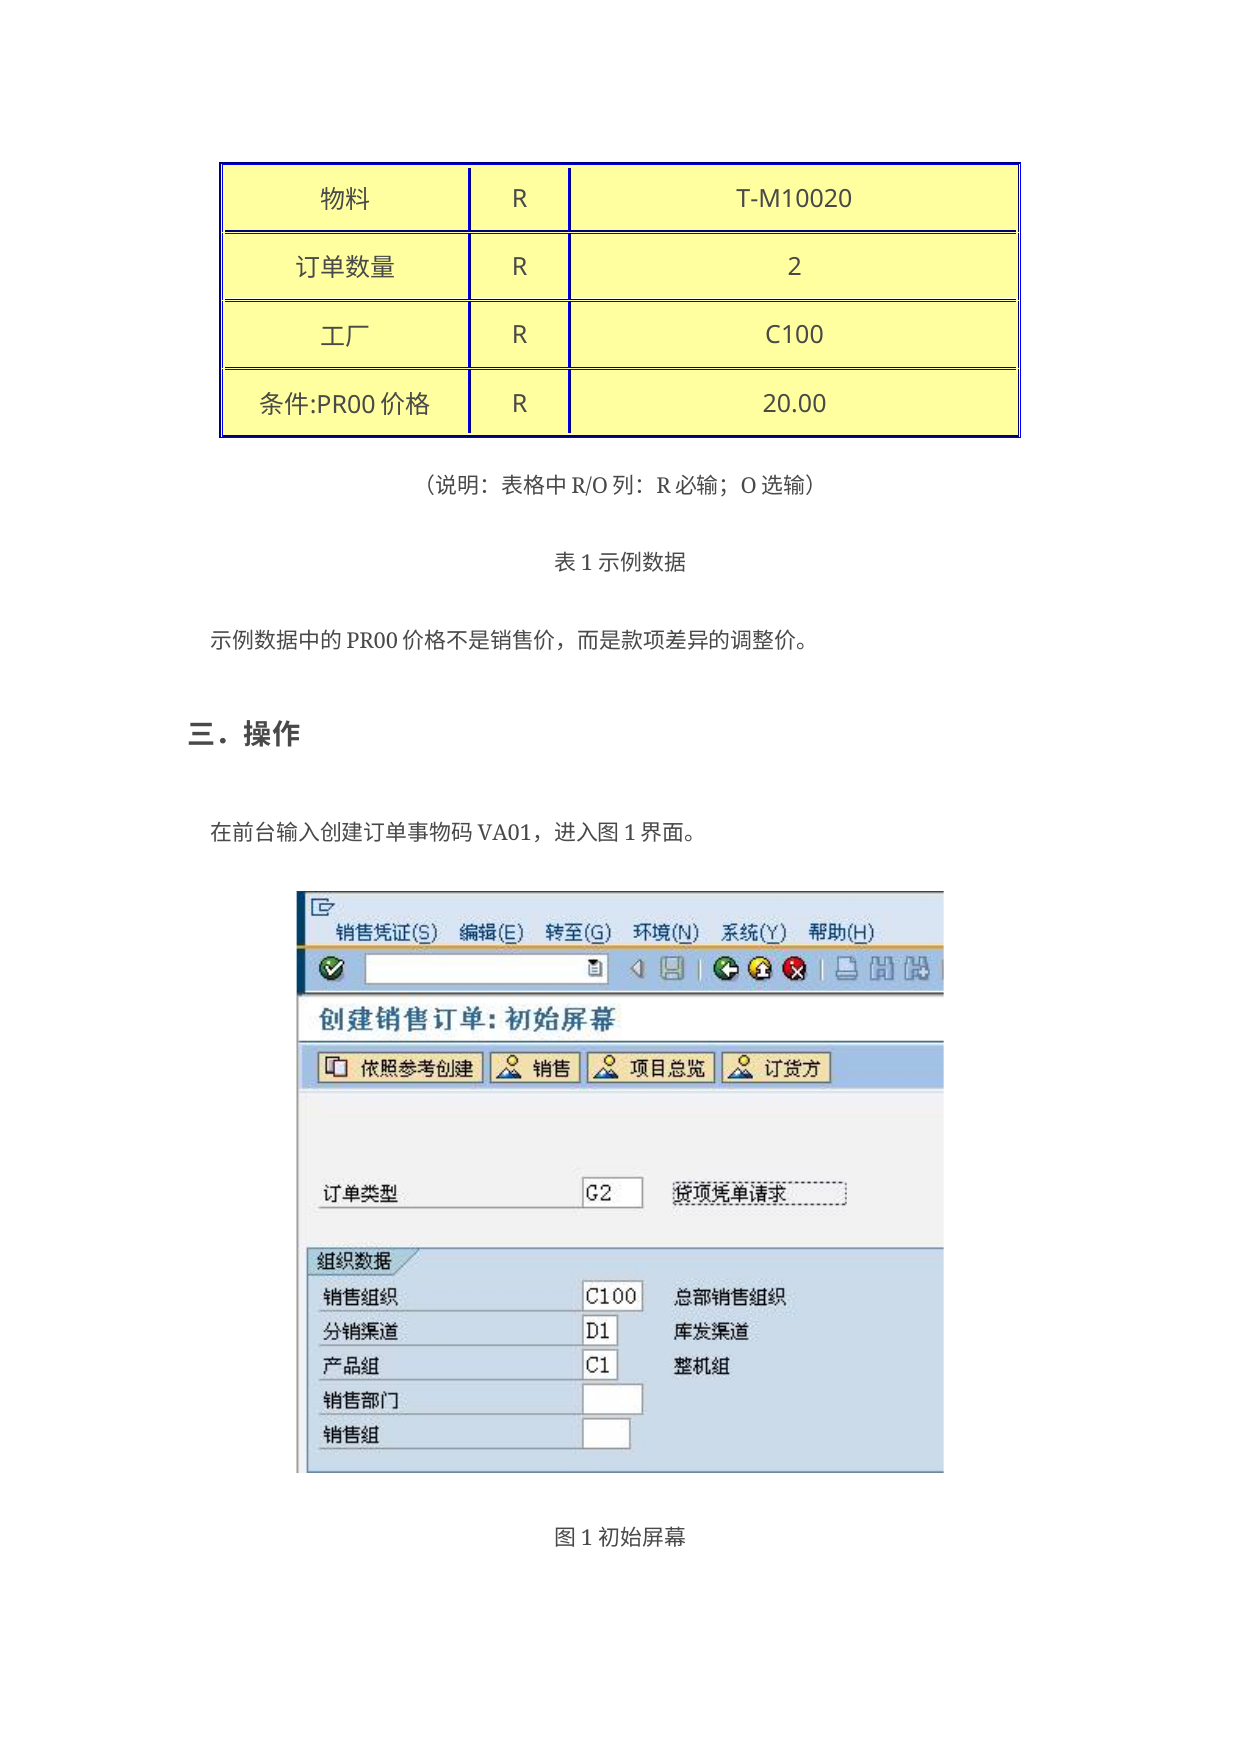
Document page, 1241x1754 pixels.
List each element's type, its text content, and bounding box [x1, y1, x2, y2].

table_cell R [471, 302, 568, 367]
table_cell T-M10020 [569, 165, 1018, 230]
table_cell 物料 [223, 165, 469, 230]
table_cell 订单数量 [223, 230, 468, 298]
text 三．操作 [187, 700, 1053, 765]
text （说明：表格中R/O列：R必输；O选输） [187, 467, 1053, 500]
table_cell 2 [571, 230, 1018, 298]
table_cell 条件:PR00价格 [221, 367, 469, 435]
table_cell 工厂 [223, 299, 468, 367]
table_cell R [471, 234, 568, 298]
text 示例数据中的PR00价格不是销售价，而是款项差异的调整价。 [187, 622, 1053, 655]
picture [296, 891, 944, 1473]
table_cell R [469, 165, 569, 230]
text 表1 示例数据 [187, 545, 1053, 577]
table_cell 20.00 [569, 367, 1019, 435]
text 在前台输入创建订单事物码VA01，进入图1界面。 [187, 814, 1053, 847]
text 图1 初始屏幕 [187, 1519, 1053, 1552]
table_cell R [469, 370, 569, 435]
table_cell C100 [571, 299, 1018, 367]
